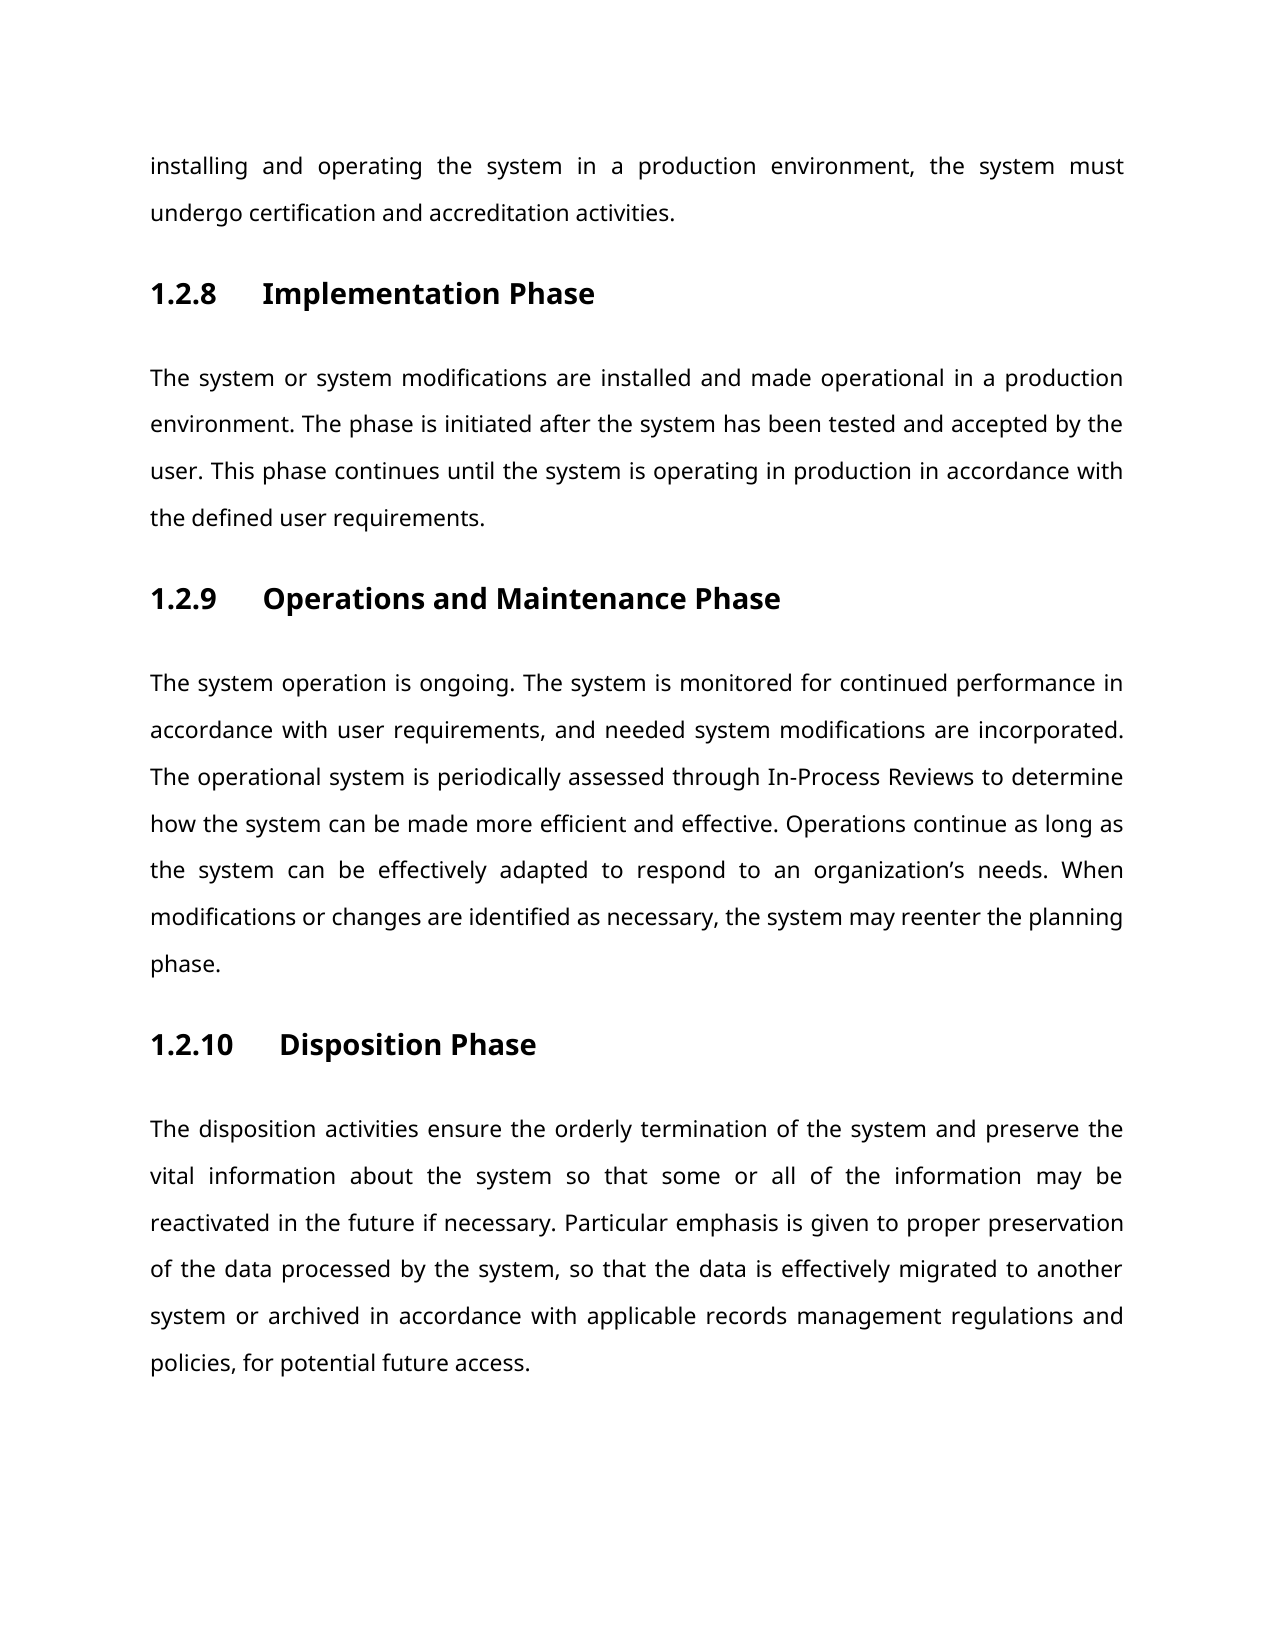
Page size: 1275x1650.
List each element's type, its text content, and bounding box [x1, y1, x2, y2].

text The disposition activities ensure the orderly termination of the system and preserve the vital information about the system so that some or all of the information may be reactivated in the future if necessary. Particular emphasis is given to proper preservation of the data processed by the system, so that the data is effectively migrated to another system or archived in accordance with applicable records management regulations and policies, for potential future access. [150, 1113, 1125, 1378]
subtitle 1.2.8 Implementation Phase [150, 273, 1125, 313]
text The system or system modifications are installed and made operational in a production environment. The phase is initiated after the system has been tested and accepted by the user. This phase continues until the system is operating in production in accordance with the defined user requirements. [150, 362, 1125, 533]
subtitle 1.2.9 Operations and Maintenance Phase [150, 578, 1125, 618]
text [150, 150, 1125, 228]
text The system operation is ongoing. The system is monitored for continued performance in accordance with user requirements, and needed system modifications are incorporated. The operational system is periodically assessed through In-Process Reviews to determine how the system can be made more efficient and effective. Operations continue as long as the system can be effectively adapted to respond to an organization’s needs. When modifications or changes are identified as necessary, the system may reenter the planning phase. [150, 667, 1125, 979]
subtitle 1.2.10 Disposition Phase [150, 1024, 1125, 1064]
